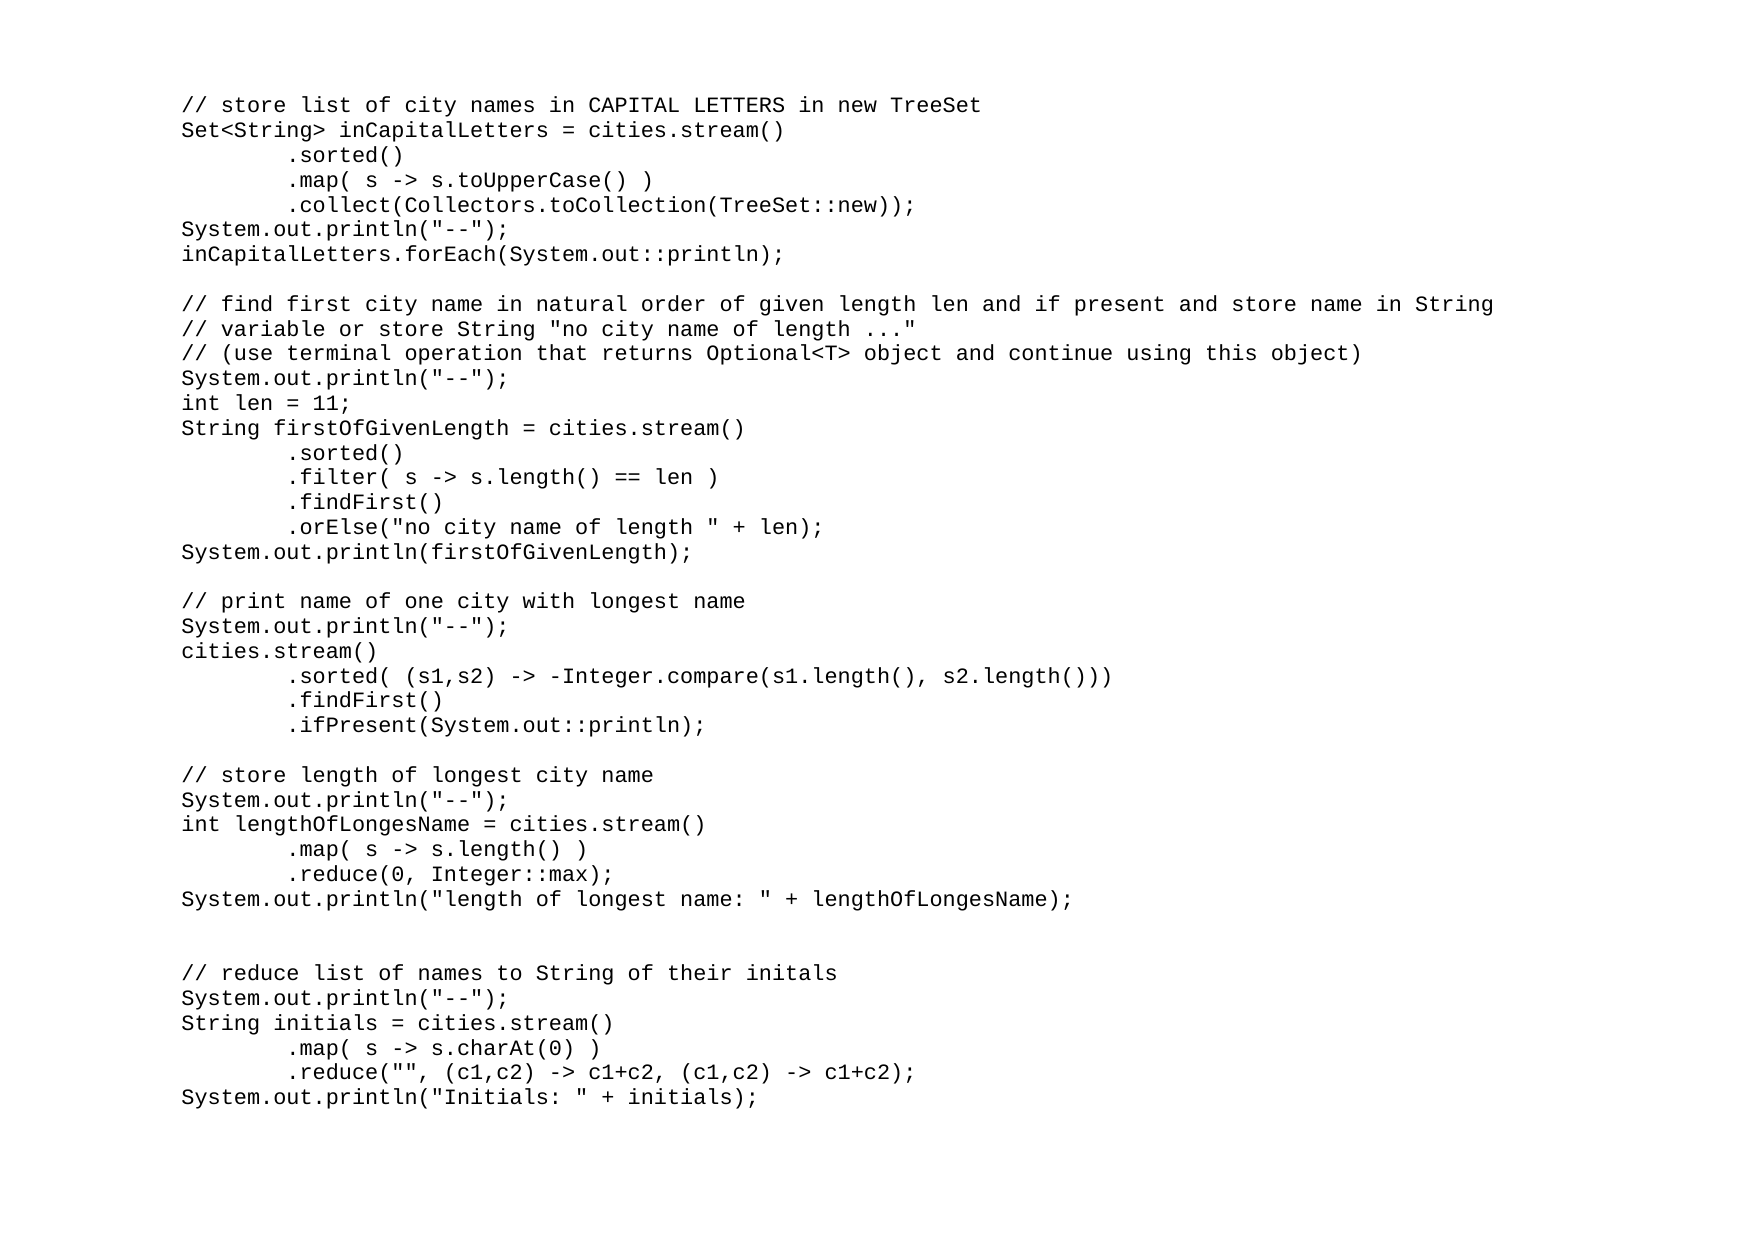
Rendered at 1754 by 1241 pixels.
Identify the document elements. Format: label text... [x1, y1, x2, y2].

text Set<String> inCapitalLetters = cities.stream() [76, 119, 1604, 144]
text System.out.println("length of longest name: " + lengthOfLongesName); [76, 888, 1604, 913]
text System.out.println("--"); [76, 987, 1604, 1012]
text cities.stream() [76, 640, 1604, 665]
text // reduce list of names to String of their initals [76, 962, 1604, 987]
text .map( s -> s.length() ) [76, 838, 1604, 863]
text .sorted() [76, 144, 1604, 169]
text System.out.println("Initials: " + initials); [76, 1086, 1604, 1111]
text System.out.println("--"); [76, 615, 1604, 640]
text // (use terminal operation that returns Optional<T> object and continue using this object) [76, 343, 1604, 367]
text System.out.println("--"); [76, 367, 1604, 392]
text .filter( s -> s.length() == len ) [76, 467, 1604, 491]
text String firstOfGivenLength = cities.stream() [76, 417, 1604, 442]
text System.out.println("--"); [76, 789, 1604, 814]
text .ifPresent(System.out::println); [76, 714, 1604, 739]
text String initials = cities.stream() [76, 1012, 1604, 1037]
text int len = 11; [76, 392, 1604, 417]
text .map( s -> s.charAt(0) ) [76, 1037, 1604, 1062]
text // variable or store String "no city name of length ..." [76, 318, 1604, 343]
text .orElse("no city name of length " + len); [76, 516, 1604, 541]
text .reduce("", (c1,c2) -> c1+c2, (c1,c2) -> c1+c2); [76, 1062, 1604, 1086]
text .findFirst() [76, 690, 1604, 714]
text // store list of city names in CAPITAL LETTERS in new TreeSet [76, 95, 1604, 119]
text .collect(Collectors.toCollection(TreeSet::new)); [76, 194, 1604, 219]
text .reduce(0, Integer::max); [76, 863, 1604, 888]
text // store length of longest city name [76, 764, 1604, 789]
text .sorted() [76, 442, 1604, 467]
text int lengthOfLongesName = cities.stream() [76, 814, 1604, 838]
text // find first city name in natural order of given length len and if present and store name in String [76, 293, 1604, 318]
text .sorted( (s1,s2) -> -Integer.compare(s1.length(), s2.length())) [76, 665, 1604, 690]
text System.out.println(firstOfGivenLength); [76, 541, 1604, 566]
text .findFirst() [76, 491, 1604, 516]
text .map( s -> s.toUpperCase() ) [76, 169, 1604, 194]
text System.out.println("--"); [76, 219, 1604, 243]
text // print name of one city with longest name [76, 591, 1604, 615]
text inCapitalLetters.forEach(System.out::println); [76, 243, 1604, 268]
